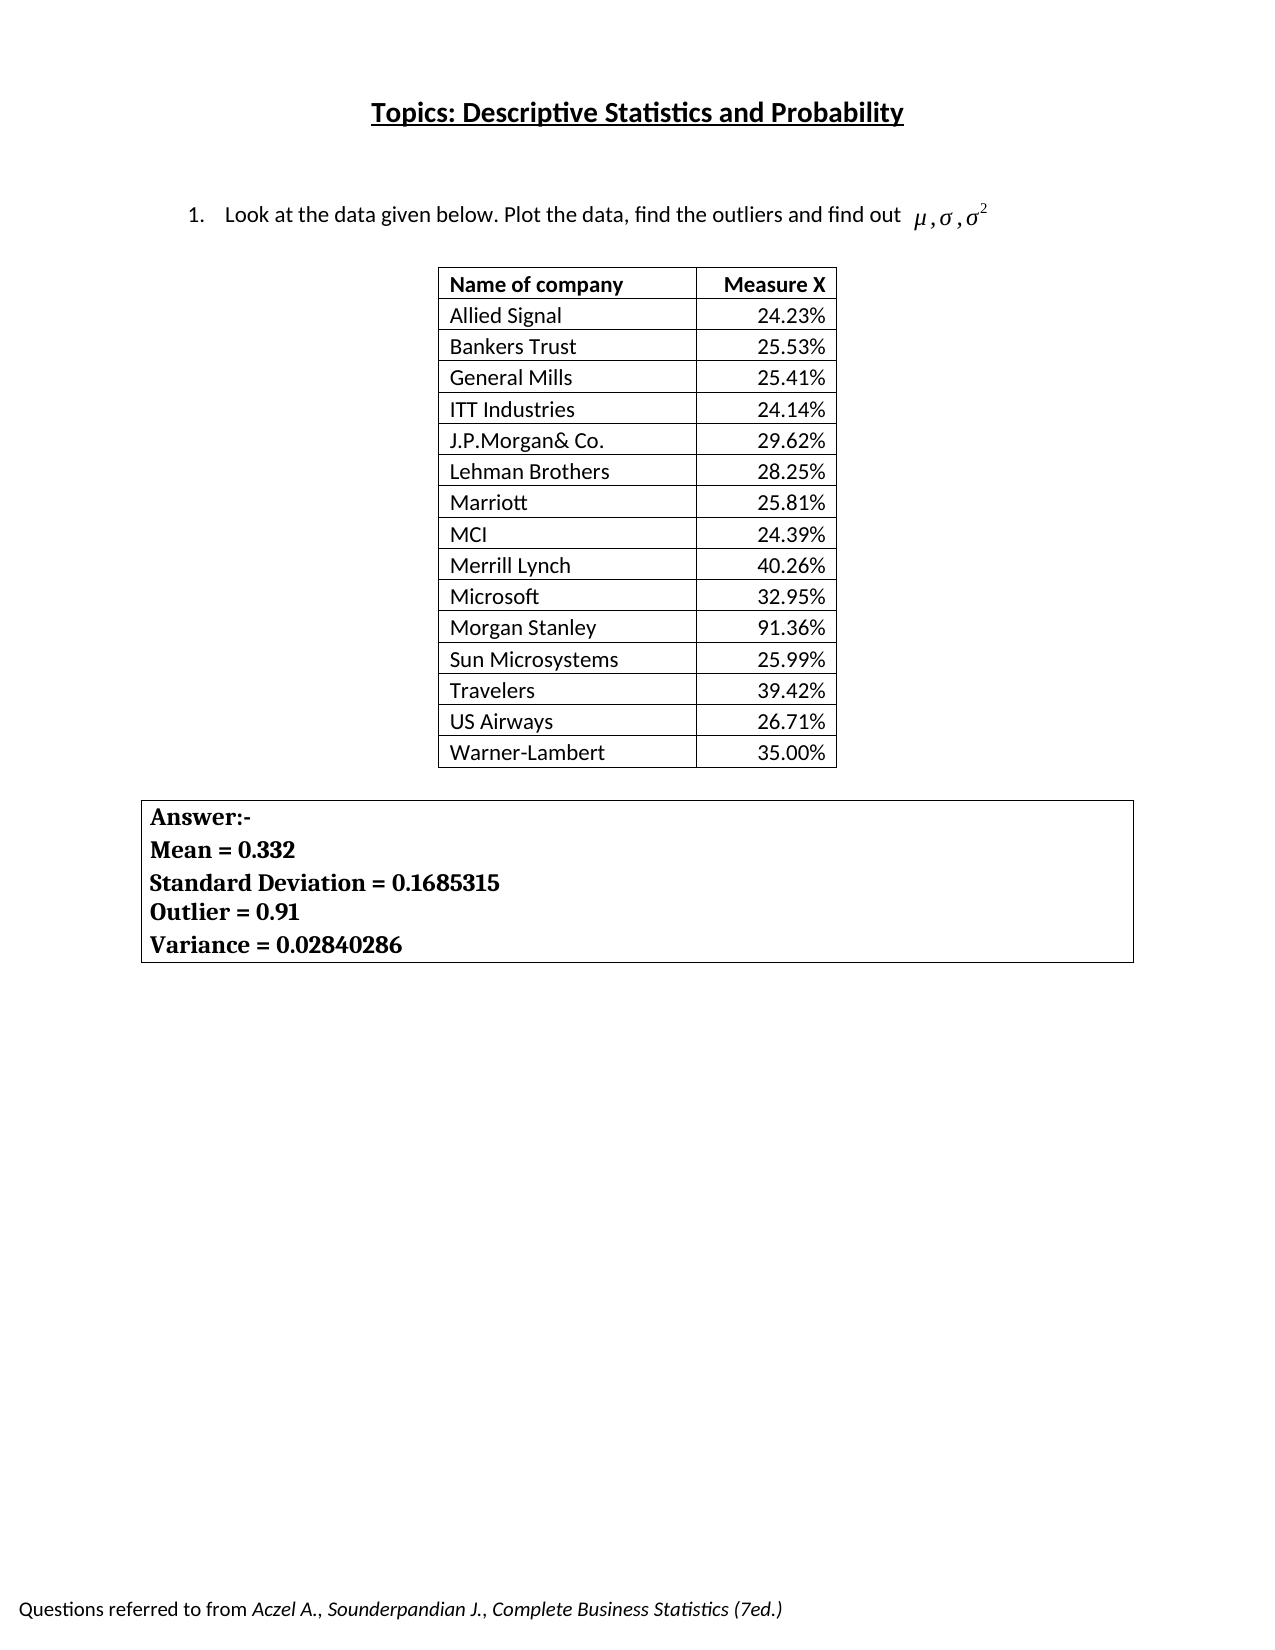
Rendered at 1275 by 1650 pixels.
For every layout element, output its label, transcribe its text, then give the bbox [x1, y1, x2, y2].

table_cell Lehman Brothers [439, 455, 696, 485]
table_cell 35.00% [697, 736, 836, 767]
table_cell General Mills [439, 361, 696, 392]
text Topics: Descriptive Statistics and Probability [150, 94, 1125, 129]
table_cell 24.23% [697, 299, 836, 329]
text Standard Deviation = 0.1685315 [142, 866, 1133, 898]
table_cell MCI [439, 518, 696, 548]
table_cell 25.99% [697, 643, 836, 673]
table_cell 25.41% [697, 361, 836, 392]
table_cell Warner-Lambert [439, 736, 696, 767]
table_cell 24.39% [697, 518, 836, 548]
table_cell 25.53% [697, 330, 836, 360]
table_cell 32.95% [697, 580, 836, 610]
text Mean = 0.332 [142, 833, 1133, 865]
table_cell Travelers [439, 674, 696, 704]
table_cell 40.26% [697, 549, 836, 579]
table_cell Microsoft [439, 580, 696, 610]
table_cell 91.36% [697, 611, 836, 642]
table_cell Bankers Trust [439, 330, 696, 360]
table_cell 39.42% [697, 674, 836, 704]
table_header Name of company [439, 268, 696, 298]
table_header Measure X [697, 268, 836, 298]
table_cell J.P.Morgan& Co. [439, 424, 696, 454]
table_cell 26.71% [697, 705, 836, 735]
table_cell US Airways [439, 705, 696, 735]
table_cell 25.81% [697, 486, 836, 517]
table_cell Merrill Lynch [439, 549, 696, 579]
table_cell Morgan Stanley [439, 611, 696, 642]
list Look at the data given below. Plot the data, find the outliers and find out [187, 199, 1125, 230]
text Answer:- [142, 801, 1133, 832]
text Outlier = 0.91 [150, 898, 1125, 926]
table_cell Sun Microsystems [439, 643, 696, 673]
table_cell 24.14% [697, 393, 836, 423]
table_cell Allied Signal [439, 299, 696, 329]
text Variance = 0.02840286 [142, 928, 1133, 962]
table_cell 28.25% [697, 455, 836, 485]
table_cell Marriott [439, 486, 696, 517]
table_cell ITT Industries [439, 393, 696, 423]
table_cell 29.62% [697, 424, 836, 454]
